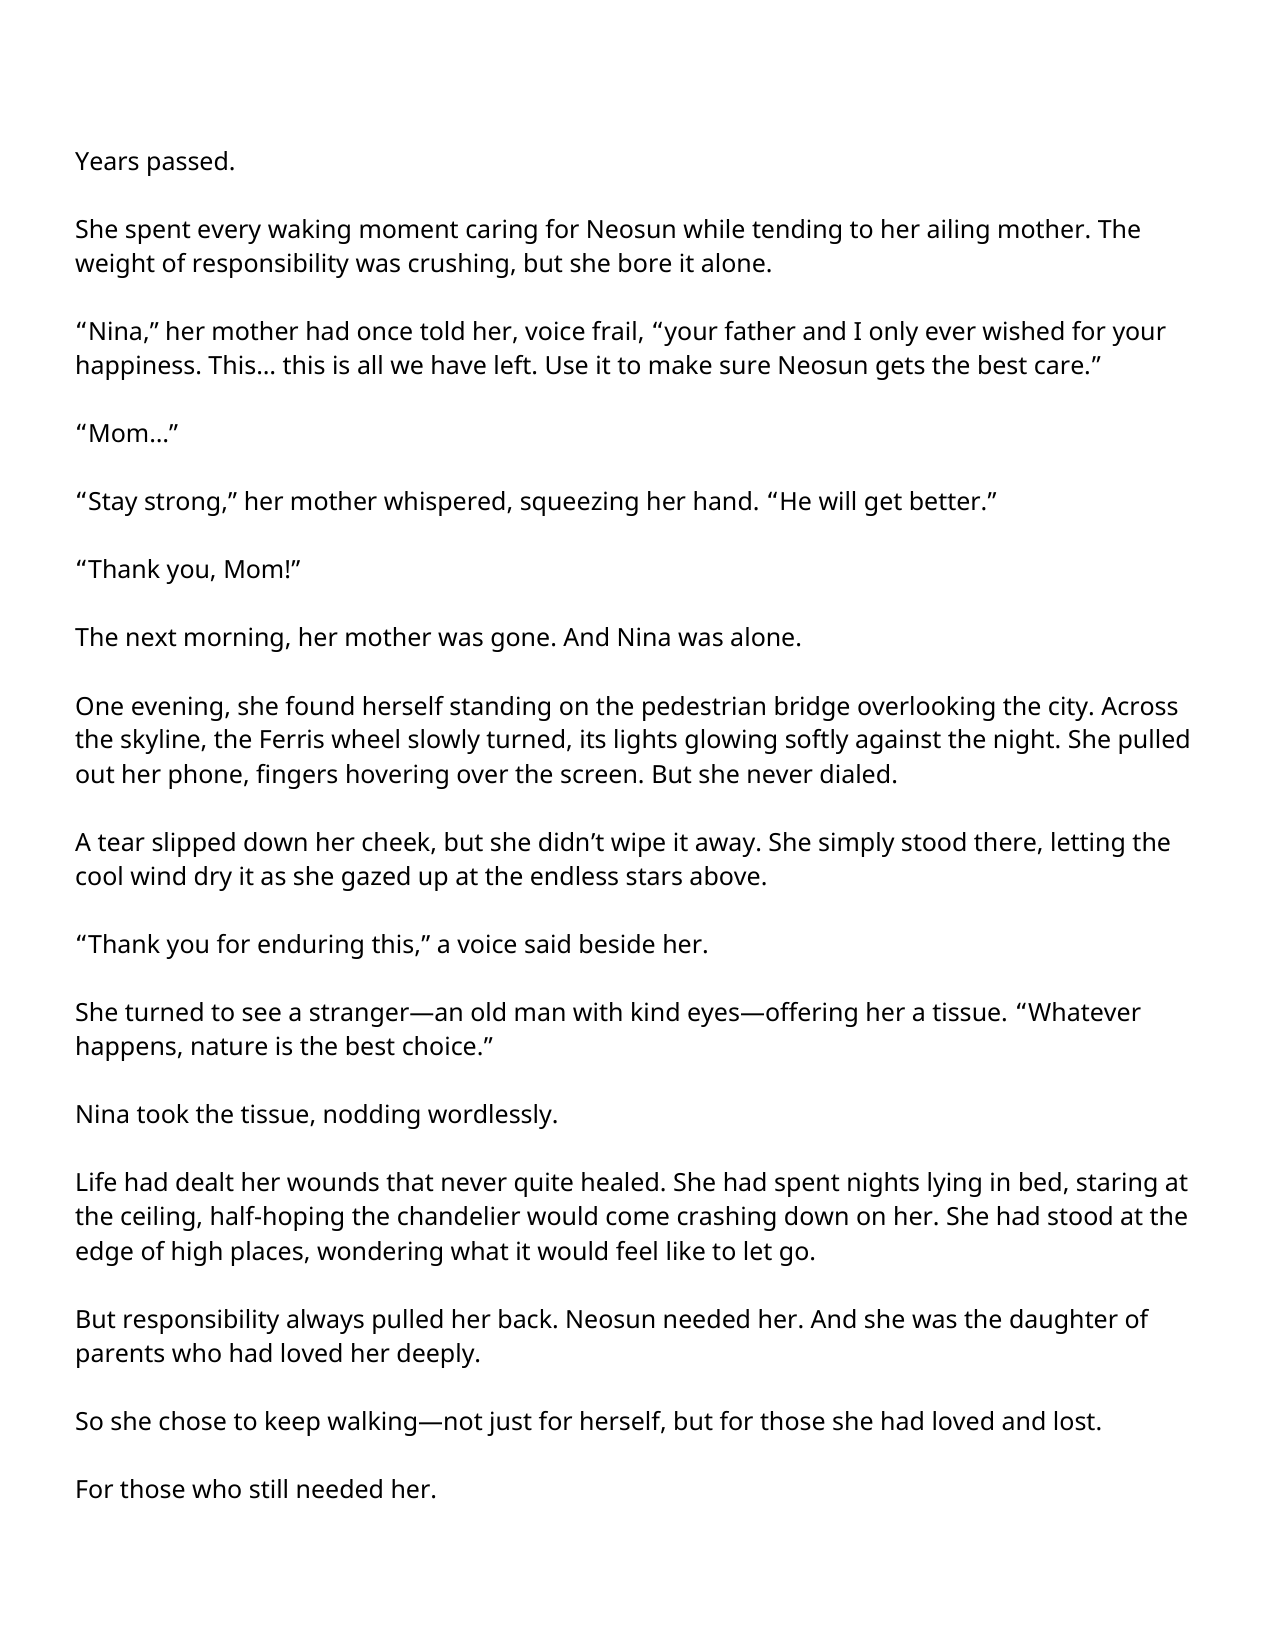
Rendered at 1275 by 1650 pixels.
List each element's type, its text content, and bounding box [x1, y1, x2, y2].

text The next morning, her mother was gone. And Nina was alone. [75, 620, 1200, 654]
text “Mom…” [75, 416, 1200, 450]
text Nina took the tissue, nodding wordlessly. [75, 1097, 1200, 1131]
text So she chose to keep walking—not just for herself, but for those she had loved and lost. [75, 1403, 1200, 1437]
text She turned to see a stranger—an old man with kind eyes—offering her a tissue. “Whatever happens, nature is the best choice.” [75, 995, 1200, 1063]
text Life had dealt her wounds that never quite healed. She had spent nights lying in bed, staring at the ceiling, half-hoping the chandelier would come crashing down on her. She had stood at the edge of high places, wondering what it would feel like to let go. [75, 1165, 1200, 1267]
text She spent every waking moment caring for Neosun while tending to her ailing mother. The weight of responsibility was crushing, but she bore it alone. [75, 211, 1200, 279]
text But responsibility always pulled her back. Neosun needed her. And she was the daughter of parents who had loved her deeply. [75, 1301, 1200, 1369]
text For those who still needed her. [75, 1472, 1200, 1506]
text One evening, she found herself standing on the pedestrian bridge overlooking the city. Across the skyline, the Ferris wheel slowly turned, its lights glowing softly against the night. She pulled out her phone, fingers hovering over the screen. But she never dialed. [75, 688, 1200, 790]
text “Stay strong,” her mother whispered, squeezing her hand. “He will get better.” “Thank you, Mom!” [75, 484, 1200, 586]
text A tear slipped down her cheek, but she didn’t wipe it away. She simply stood there, letting the cool wind dry it as she gazed up at the endless stars above. [75, 824, 1200, 892]
text “Thank you for enduring this,” a voice said beside her. [75, 927, 1200, 961]
text “Nina,” her mother had once told her, voice frail, “your father and I only ever wished for your happiness. This… this is all we have left. Use it to make sure Neosun gets the best care.” [75, 313, 1200, 382]
text Years passed. [75, 143, 1200, 177]
